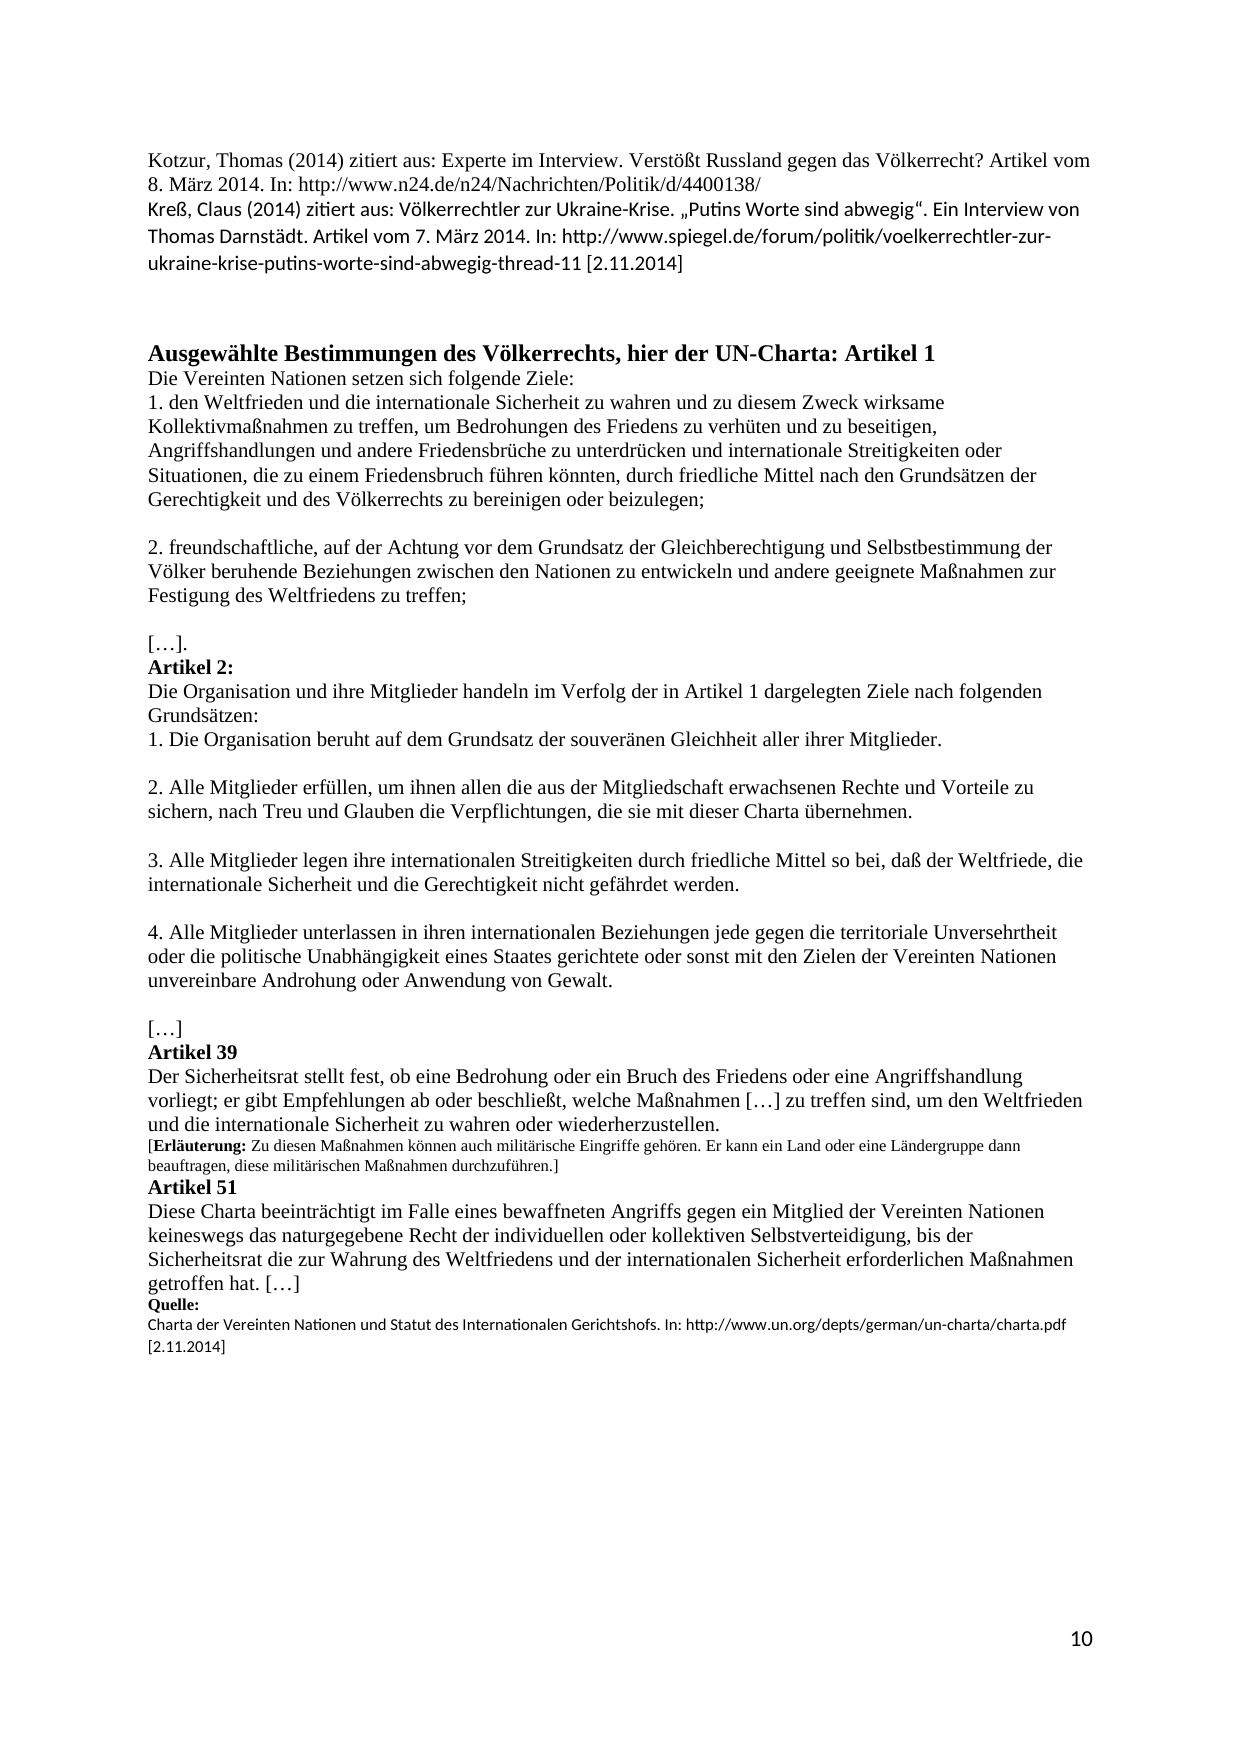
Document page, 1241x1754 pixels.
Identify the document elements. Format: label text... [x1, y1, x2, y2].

text Der Sicherheitsrat stellt fest, ob eine Bedrohung oder ein Bruch des Friedens oder eine Angriffshandlung vorliegt; er gibt Empfehlungen ab oder beschließt, welche Maßnahmen […] zu treffen sind, um den Weltfrieden und die internationale Sicherheit zu wahren oder wiederherzustellen. [148, 1064, 1093, 1136]
text 1. Die Organisation beruht auf dem Grundsatz der souveränen Gleichheit aller ihrer Mitglieder. [148, 727, 1093, 751]
text 2. freundschaftliche, auf der Achtung vor dem Grundsatz der Gleichberechtigung und Selbstbestimmung der Völker beruhende Beziehungen zwischen den Nationen zu entwickeln und andere geeignete Maßnahmen zur Festigung des Weltfriedens zu treffen; [148, 535, 1093, 607]
text […]. [148, 631, 1093, 655]
text Kreß, Claus (2014) zitiert aus: Völkerrechtler zur Ukraine-Krise. „Putins Worte sind abwegig“. Ein Interview von Thomas Darnstädt. Artikel vom 7. März 2014. In: http://www.spiegel.de/forum/politik/voelkerrechtler-zur-ukraine-krise-putins-worte-sind-abwegig-thread-11 [2.11.2014] [148, 196, 1093, 276]
text 2. Alle Mitglieder erfüllen, um ihnen allen die aus der Mitgliedschaft erwachsenen Rechte und Vorteile zu sichern, nach Treu und Glauben die Verpflichtungen, die sie mit dieser Charta übernehmen. [148, 775, 1093, 823]
text 3. Alle Mitglieder legen ihre internationalen Streitigkeiten durch friedliche Mittel so bei, daß der Weltfriede, die internationale Sicherheit und die Gerechtigkeit nicht gefährdet werden. [148, 847, 1093, 896]
text 4. Alle Mitglieder unterlassen in ihren internationalen Beziehungen jede gegen die territoriale Unversehrtheit oder die politische Unabhängigkeit eines Staates gerichtete oder sonst mit den Zielen der Vereinten Nationen unvereinbare Androhung oder Anwendung von Gewalt. [148, 920, 1093, 992]
text Charta der Vereinten Nationen und Statut des Internationalen Gerichtshofs. In: http://www.un.org/depts/german/un-charta/charta.pdf [2.11.2014] [148, 1314, 1093, 1356]
text Die Vereinten Nationen setzen sich folgende Ziele: [148, 366, 1093, 390]
text Artikel 2: [148, 655, 1093, 679]
text […] [148, 1016, 1093, 1040]
text Artikel 39 [148, 1040, 1093, 1064]
text Kotzur, Thomas (2014) zitiert aus: Experte im Interview. Verstößt Russland gegen das Völkerrecht? Artikel vom 8. März 2014. In: http://www.n24.de/n24/Nachrichten/Politik/d/4400138/ [148, 148, 1093, 196]
text Ausgewählte Bestimmungen des Völkerrechts, hier der UN-Charta: Artikel 1 [148, 339, 1093, 366]
text Diese Charta beeinträchtigt im Falle eines bewaffneten Angriffs gegen ein Mitglied der Vereinten Nationen keineswegs das naturgegebene Recht der individuellen oder kollektiven Selbstverteidigung, bis der Sicherheitsrat die zur Wahrung des Weltfriedens und der internationalen Sicherheit erforderlichen Maßnahmen getroffen hat. […] [148, 1199, 1093, 1295]
text Quelle: [148, 1295, 1093, 1314]
text [Erläuterung: Zu diesen Maßnahmen können auch militärische Eingriffe gehören. Er kann ein Land oder eine Ländergruppe dann beauftragen, diese militärischen Maßnahmen durchzuführen.] [148, 1136, 1093, 1174]
text Die Organisation und ihre Mitglieder handeln im Verfolg der in Artikel 1 dargelegten Ziele nach folgenden Grundsätzen: [148, 679, 1093, 727]
text Artikel 51 [148, 1174, 1093, 1199]
text 1. den Weltfrieden und die internationale Sicherheit zu wahren und zu diesem Zweck wirksame Kollektivmaßnahmen zu treffen, um Bedrohungen des Friedens zu verhüten und zu beseitigen, Angriffshandlungen und andere Friedensbrüche zu unterdrücken und internationale Streitigkeiten oder Situationen, die zu einem Friedensbruch führen könnten, durch friedliche Mittel nach den Grundsätzen der Gerechtigkeit und des Völkerrechts zu bereinigen oder beizulegen; [148, 390, 1093, 511]
